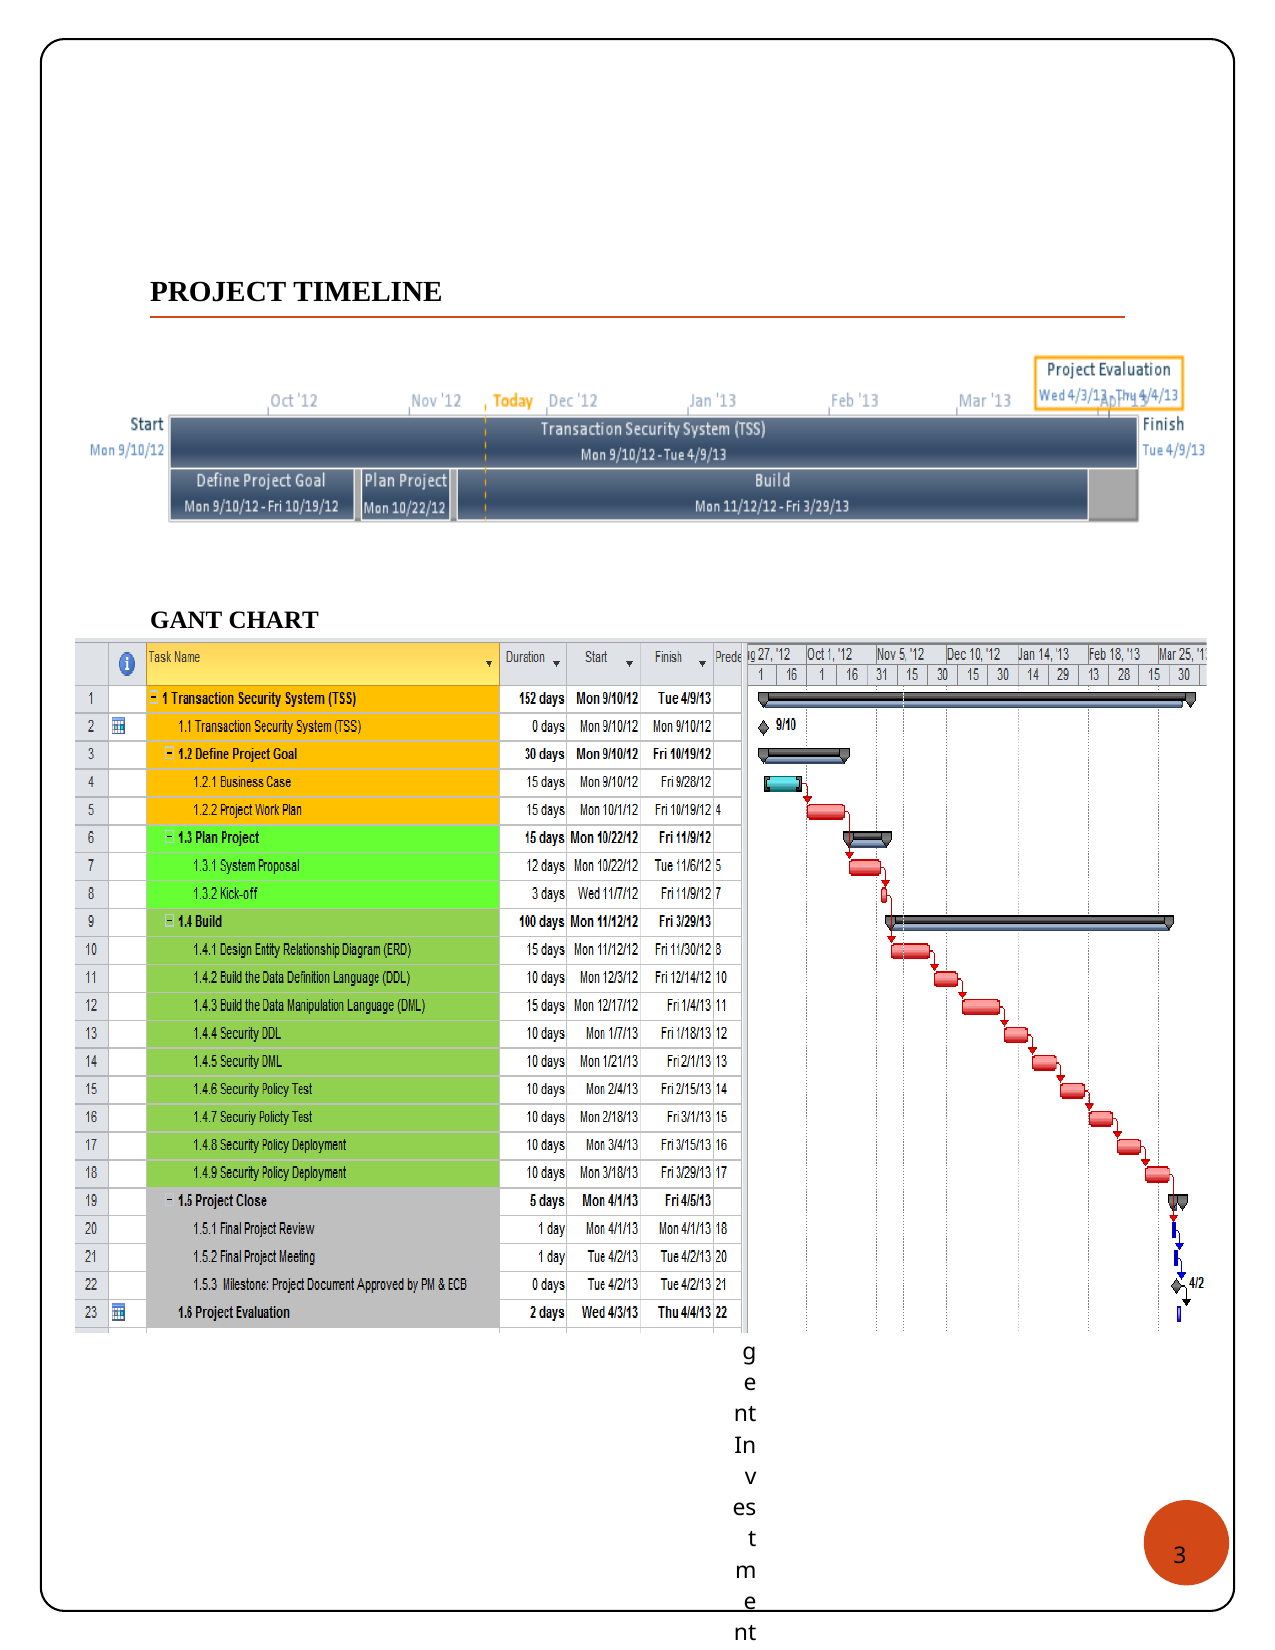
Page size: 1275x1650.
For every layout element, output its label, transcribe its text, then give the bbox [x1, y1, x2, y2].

list GANT CHART [150, 605, 1125, 634]
picture [75, 335, 1208, 601]
title PROJECT TIMELINE [150, 274, 1125, 316]
picture [75, 638, 1207, 1333]
